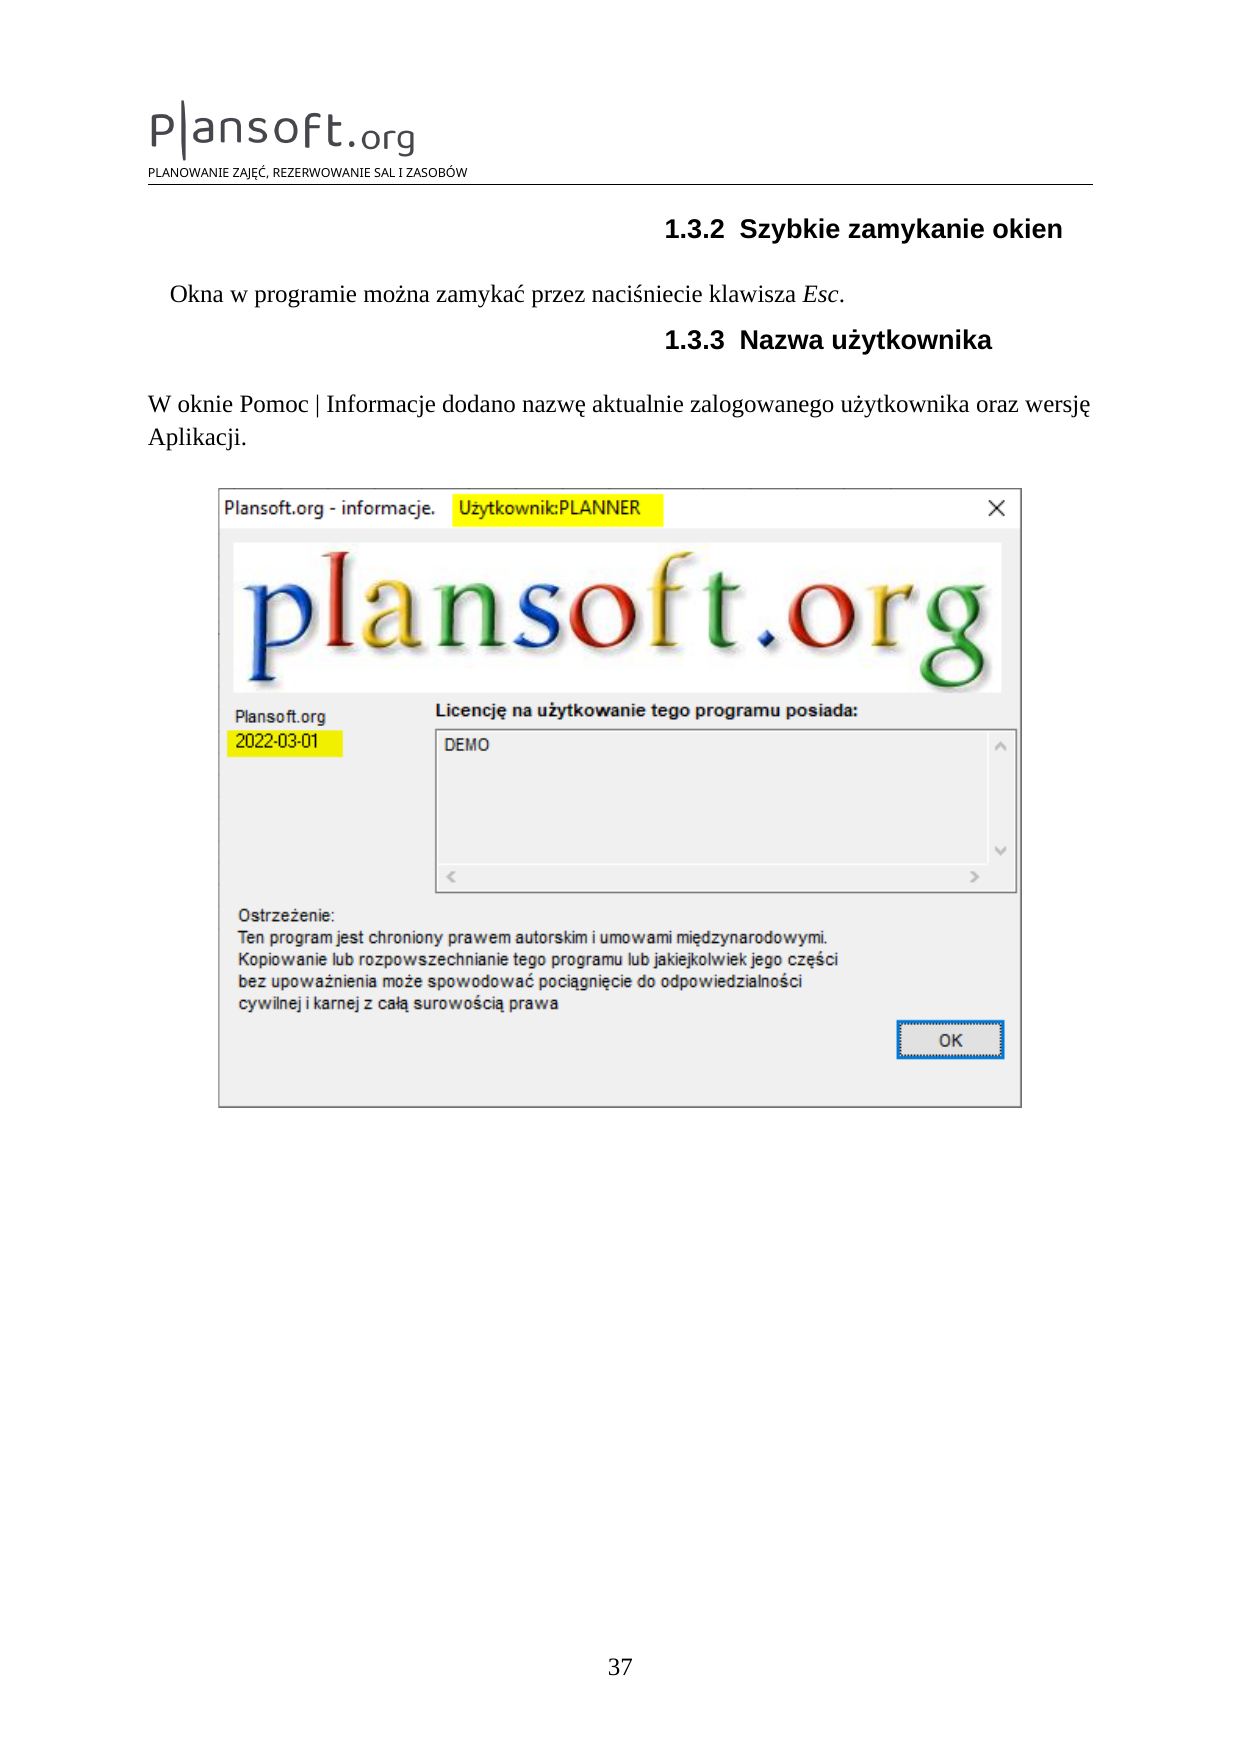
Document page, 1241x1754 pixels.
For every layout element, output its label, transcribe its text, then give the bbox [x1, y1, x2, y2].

subtitle Szybkie zamykanie okien [664, 213, 1093, 245]
subtitle Nazwa użytkownika [664, 324, 1093, 355]
text W oknie Pomoc | Informacje dodano nazwę aktualnie zalogowanego użytkownika oraz wersję Aplikacji. [148, 389, 1093, 451]
picture [218, 488, 1022, 1108]
text Okna w programie można zamykać przez naciśniecie klawisza Esc. [148, 279, 1093, 307]
picture [147, 73, 418, 165]
